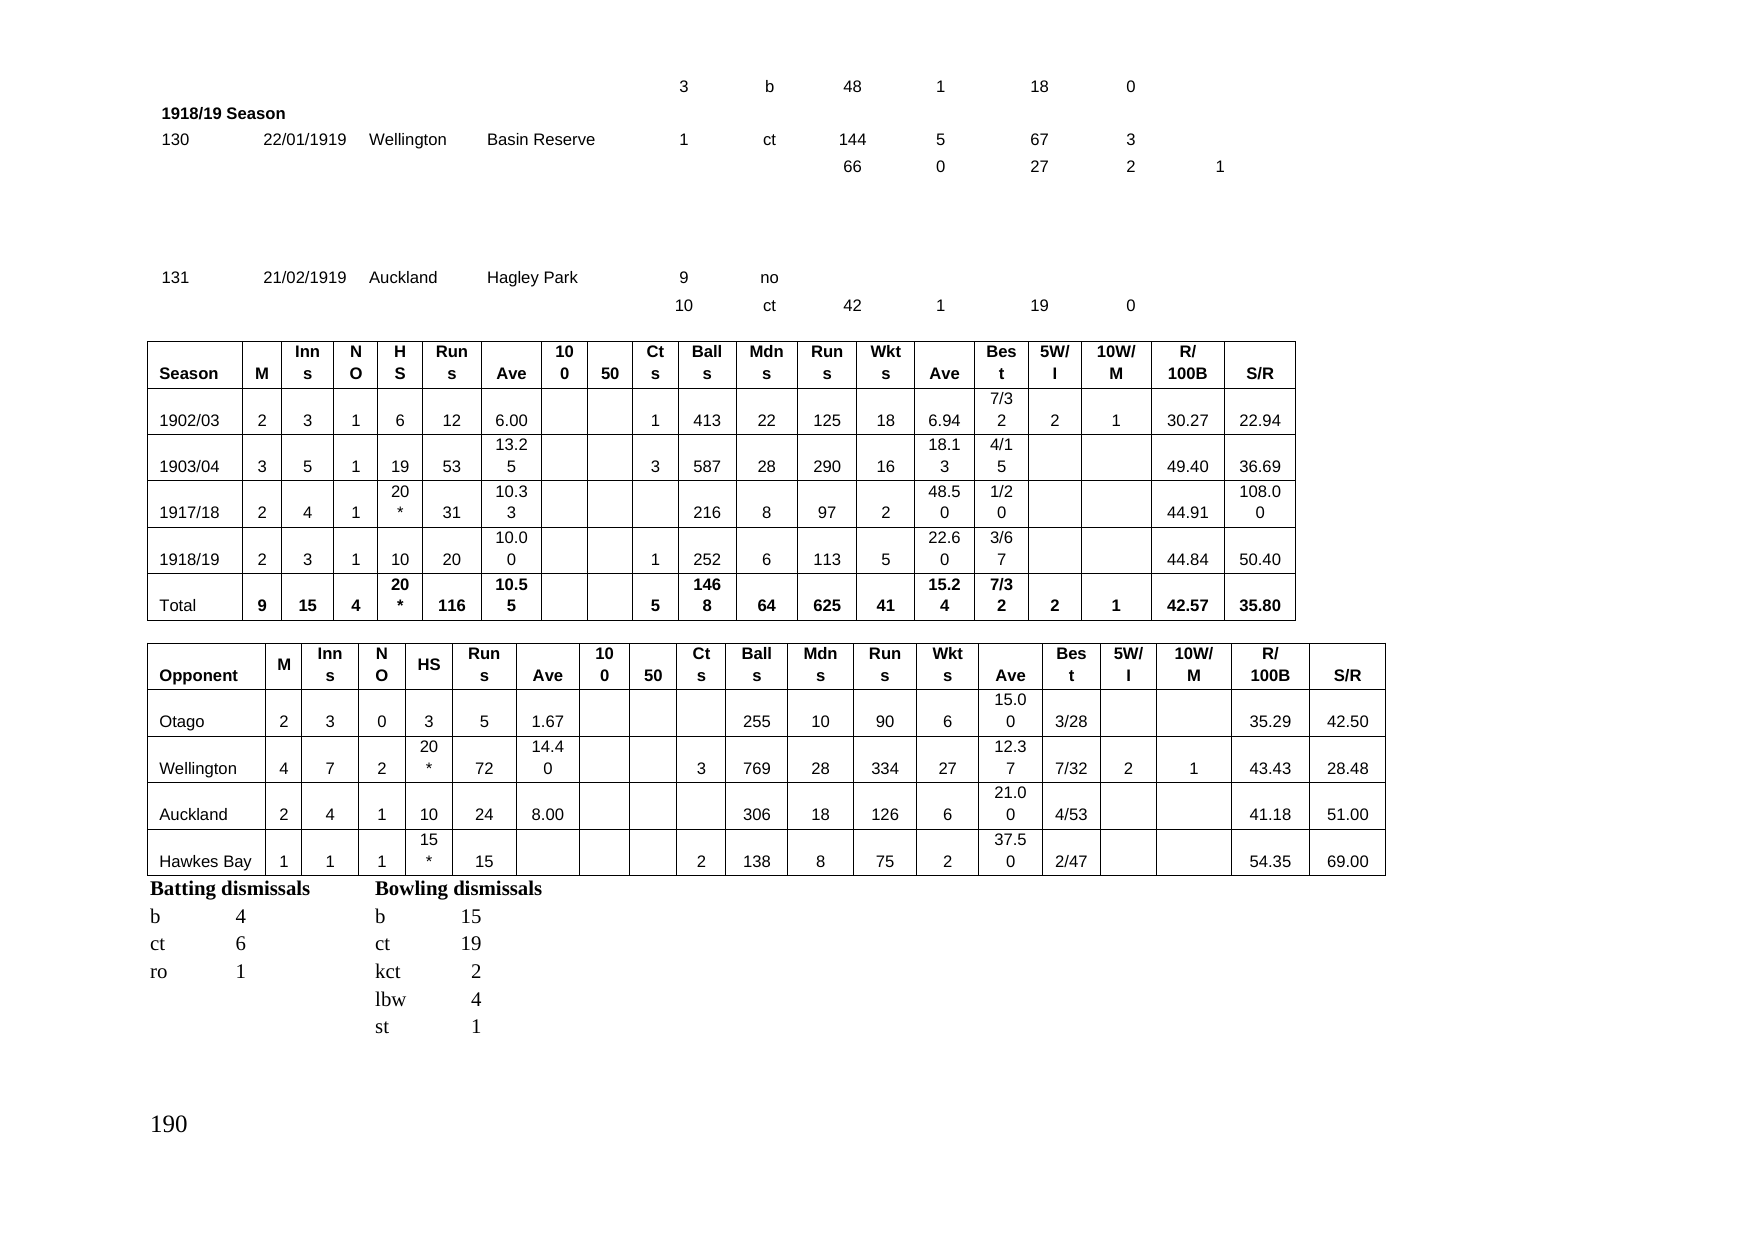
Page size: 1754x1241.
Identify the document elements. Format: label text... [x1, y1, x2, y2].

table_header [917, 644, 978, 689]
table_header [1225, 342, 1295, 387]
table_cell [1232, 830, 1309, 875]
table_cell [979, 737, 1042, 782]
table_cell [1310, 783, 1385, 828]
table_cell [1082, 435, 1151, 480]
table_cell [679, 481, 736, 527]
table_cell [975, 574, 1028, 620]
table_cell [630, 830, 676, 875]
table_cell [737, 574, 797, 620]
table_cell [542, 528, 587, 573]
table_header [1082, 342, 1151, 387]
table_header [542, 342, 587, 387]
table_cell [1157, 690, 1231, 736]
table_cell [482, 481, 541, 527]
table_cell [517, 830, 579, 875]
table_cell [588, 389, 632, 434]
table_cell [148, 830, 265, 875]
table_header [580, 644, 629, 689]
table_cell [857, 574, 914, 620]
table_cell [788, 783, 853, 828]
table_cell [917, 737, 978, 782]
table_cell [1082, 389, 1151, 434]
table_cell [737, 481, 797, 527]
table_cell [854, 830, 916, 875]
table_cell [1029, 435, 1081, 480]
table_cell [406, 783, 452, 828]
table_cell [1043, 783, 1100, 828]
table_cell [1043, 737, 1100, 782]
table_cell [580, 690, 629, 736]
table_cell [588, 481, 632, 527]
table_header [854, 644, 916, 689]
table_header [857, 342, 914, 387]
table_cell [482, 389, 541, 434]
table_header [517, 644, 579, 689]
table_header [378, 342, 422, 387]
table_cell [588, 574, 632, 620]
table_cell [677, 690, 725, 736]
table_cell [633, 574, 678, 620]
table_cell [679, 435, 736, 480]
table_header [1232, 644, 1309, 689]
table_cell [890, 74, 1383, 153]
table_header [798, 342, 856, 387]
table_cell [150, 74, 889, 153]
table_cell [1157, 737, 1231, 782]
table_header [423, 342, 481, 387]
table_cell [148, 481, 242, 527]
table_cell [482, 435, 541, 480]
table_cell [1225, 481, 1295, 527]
text b 4 b 15 [150, 904, 1604, 928]
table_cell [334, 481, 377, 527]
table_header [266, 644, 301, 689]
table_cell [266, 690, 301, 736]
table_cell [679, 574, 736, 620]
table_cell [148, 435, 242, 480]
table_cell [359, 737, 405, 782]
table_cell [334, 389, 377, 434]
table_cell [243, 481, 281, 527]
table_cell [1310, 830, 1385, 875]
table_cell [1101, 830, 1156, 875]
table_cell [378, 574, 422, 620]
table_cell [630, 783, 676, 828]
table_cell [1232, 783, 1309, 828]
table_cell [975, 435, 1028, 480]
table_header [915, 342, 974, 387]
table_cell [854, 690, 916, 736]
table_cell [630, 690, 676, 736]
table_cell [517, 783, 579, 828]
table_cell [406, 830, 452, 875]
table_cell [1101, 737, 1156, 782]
text Batting dismissals Bowling dismissals [150, 876, 1604, 900]
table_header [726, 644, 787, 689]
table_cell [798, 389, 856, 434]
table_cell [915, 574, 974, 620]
text ct 6 ct 19 [150, 931, 1604, 955]
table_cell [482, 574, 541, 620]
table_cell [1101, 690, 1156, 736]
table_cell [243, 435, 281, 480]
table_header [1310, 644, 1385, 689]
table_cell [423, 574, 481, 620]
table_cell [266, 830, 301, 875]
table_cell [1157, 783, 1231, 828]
text ro 1 kct 2 [150, 959, 1604, 983]
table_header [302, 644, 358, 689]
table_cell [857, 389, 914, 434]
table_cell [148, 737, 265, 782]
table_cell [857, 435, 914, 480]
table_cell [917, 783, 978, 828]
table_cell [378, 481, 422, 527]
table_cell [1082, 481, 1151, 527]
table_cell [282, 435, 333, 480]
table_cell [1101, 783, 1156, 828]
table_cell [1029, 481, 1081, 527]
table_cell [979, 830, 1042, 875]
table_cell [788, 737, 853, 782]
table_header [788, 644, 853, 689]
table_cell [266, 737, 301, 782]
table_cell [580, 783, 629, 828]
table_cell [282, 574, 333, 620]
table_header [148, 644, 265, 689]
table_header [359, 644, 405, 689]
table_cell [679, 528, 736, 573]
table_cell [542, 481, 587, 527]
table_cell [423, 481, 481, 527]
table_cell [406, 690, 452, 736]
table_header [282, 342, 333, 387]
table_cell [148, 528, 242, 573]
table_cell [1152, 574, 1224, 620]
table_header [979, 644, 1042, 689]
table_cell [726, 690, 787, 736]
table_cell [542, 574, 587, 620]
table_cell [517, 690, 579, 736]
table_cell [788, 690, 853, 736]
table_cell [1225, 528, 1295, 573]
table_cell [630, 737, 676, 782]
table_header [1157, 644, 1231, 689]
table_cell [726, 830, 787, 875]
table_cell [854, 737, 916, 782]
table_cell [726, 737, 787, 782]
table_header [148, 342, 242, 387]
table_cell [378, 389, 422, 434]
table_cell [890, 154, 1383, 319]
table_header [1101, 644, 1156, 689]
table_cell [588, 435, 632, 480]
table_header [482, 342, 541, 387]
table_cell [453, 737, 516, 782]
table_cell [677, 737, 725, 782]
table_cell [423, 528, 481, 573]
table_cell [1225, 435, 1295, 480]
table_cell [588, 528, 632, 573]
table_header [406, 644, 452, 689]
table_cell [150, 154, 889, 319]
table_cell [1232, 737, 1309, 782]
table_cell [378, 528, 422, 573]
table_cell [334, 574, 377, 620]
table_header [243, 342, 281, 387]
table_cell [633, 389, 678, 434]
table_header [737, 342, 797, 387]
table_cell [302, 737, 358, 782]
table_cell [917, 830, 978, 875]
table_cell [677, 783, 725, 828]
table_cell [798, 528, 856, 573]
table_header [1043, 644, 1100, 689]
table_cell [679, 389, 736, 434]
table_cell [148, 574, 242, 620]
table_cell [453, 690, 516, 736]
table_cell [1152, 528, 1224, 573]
text st 1 [150, 1014, 1604, 1038]
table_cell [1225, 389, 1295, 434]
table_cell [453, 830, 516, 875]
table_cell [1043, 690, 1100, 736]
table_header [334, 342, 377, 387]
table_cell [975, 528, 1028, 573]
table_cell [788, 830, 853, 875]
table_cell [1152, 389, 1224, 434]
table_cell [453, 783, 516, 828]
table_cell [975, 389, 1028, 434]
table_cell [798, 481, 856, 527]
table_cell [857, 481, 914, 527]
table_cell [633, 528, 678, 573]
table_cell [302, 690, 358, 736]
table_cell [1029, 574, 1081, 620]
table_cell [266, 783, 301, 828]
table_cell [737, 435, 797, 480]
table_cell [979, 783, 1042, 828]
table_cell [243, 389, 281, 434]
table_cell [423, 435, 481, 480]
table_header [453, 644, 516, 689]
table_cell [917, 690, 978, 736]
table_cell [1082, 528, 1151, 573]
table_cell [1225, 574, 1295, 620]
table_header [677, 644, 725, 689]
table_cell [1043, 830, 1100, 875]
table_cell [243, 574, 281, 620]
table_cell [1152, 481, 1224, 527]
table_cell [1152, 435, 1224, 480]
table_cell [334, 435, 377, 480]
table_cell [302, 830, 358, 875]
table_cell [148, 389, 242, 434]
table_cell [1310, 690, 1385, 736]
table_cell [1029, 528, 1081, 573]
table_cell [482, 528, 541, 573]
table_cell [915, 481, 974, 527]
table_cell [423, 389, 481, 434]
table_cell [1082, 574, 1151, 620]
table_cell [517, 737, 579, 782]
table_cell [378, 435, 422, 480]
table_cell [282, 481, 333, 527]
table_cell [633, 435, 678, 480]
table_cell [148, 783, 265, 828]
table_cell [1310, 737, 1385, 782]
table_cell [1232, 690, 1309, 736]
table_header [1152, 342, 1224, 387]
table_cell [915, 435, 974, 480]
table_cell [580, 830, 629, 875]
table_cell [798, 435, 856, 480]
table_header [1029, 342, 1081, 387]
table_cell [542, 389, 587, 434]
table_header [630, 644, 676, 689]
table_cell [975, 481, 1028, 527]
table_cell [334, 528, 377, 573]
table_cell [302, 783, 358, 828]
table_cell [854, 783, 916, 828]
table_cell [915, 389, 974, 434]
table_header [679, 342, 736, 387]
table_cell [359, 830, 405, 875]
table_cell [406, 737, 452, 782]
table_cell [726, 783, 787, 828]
text lbw 4 [150, 986, 1604, 1011]
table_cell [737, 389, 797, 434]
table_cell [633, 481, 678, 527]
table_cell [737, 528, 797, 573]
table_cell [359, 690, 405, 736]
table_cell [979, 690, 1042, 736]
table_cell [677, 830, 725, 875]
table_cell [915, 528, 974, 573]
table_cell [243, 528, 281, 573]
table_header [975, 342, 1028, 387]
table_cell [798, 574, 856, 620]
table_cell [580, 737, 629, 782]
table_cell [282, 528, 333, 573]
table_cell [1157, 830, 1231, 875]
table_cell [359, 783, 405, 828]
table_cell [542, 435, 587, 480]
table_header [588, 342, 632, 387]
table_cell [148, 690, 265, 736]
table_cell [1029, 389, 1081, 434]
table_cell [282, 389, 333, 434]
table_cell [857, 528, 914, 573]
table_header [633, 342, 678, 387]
